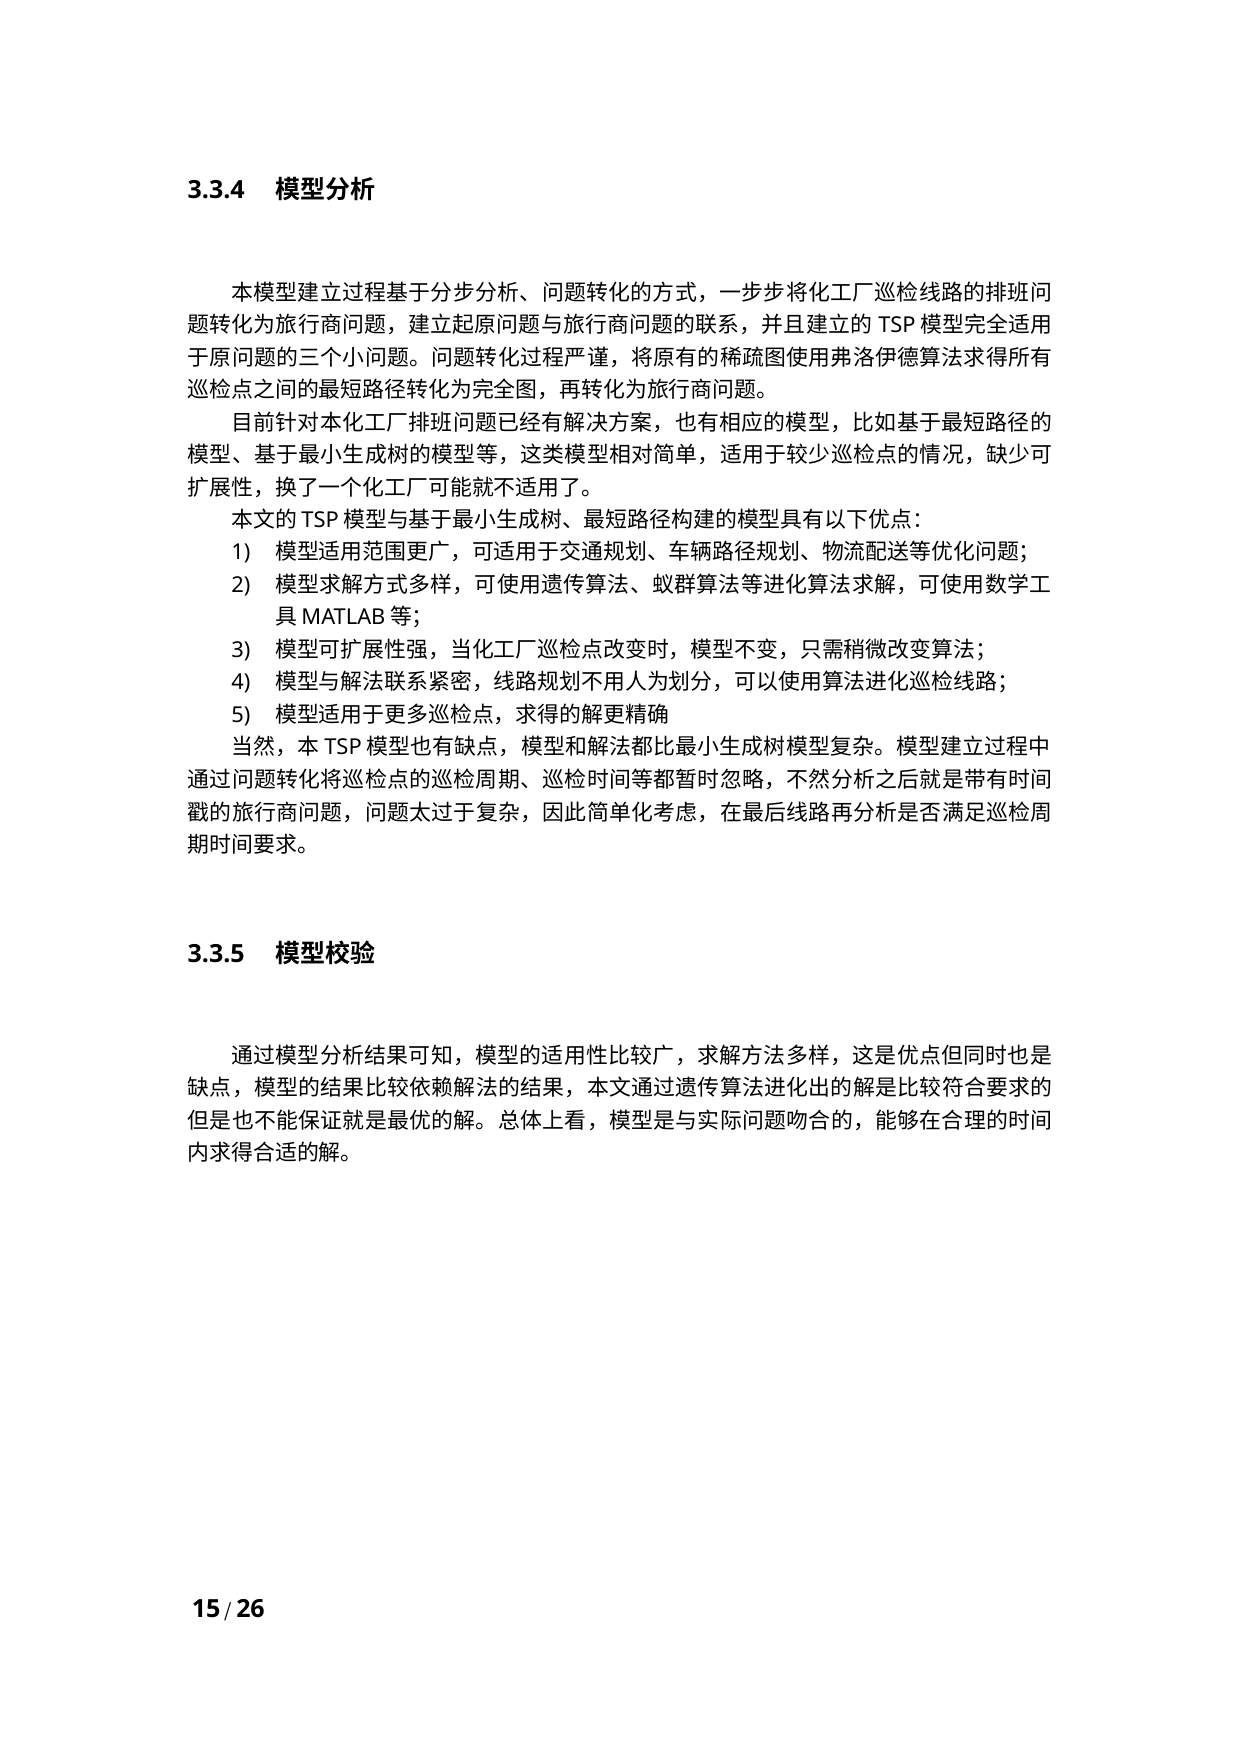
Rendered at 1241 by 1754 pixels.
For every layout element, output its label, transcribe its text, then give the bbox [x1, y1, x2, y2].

list 模型适用范围更广，可适用于交通规划、车辆路径规划、物流配送等优化问题； [231, 534, 1053, 567]
list 模型适用于更多巡检点，求得的解更精确 [231, 697, 1053, 729]
text 本文的TSP模型与基于最小生成树、最短路径构建的模型具有以下优点： [187, 502, 1053, 534]
list 模型与解法联系紧密，线路规划不用人为划分，可以使用算法进化巡检线路； [231, 664, 1053, 697]
text 当然，本TSP模型也有缺点，模型和解法都比最小生成树模型复杂。模型建立过程中通过问题转化将巡检点的巡检周期、巡检时间等都暂时忽略，不然分析之后就是带有时间戳的旅行商问题，问题太过于复杂，因此简单化考虑，在最后线路再分析是否满足巡检周期时间要求。 [187, 729, 1053, 859]
text 目前针对本化工厂排班问题已经有解决方案，也有相应的模型，比如基于最短路径的模型、基于最小生成树的模型等，这类模型相对简单，适用于较少巡检点的情况，缺少可扩展性，换了一个化工厂可能就不适用了。 [187, 404, 1053, 502]
list 模型可扩展性强，当化工厂巡检点改变时，模型不变，只需稍微改变算法； [231, 632, 1053, 664]
list 模型求解方式多样，可使用遗传算法、蚁群算法等进化算法求解，可使用数学工具MATLAB等； [231, 567, 1053, 632]
subtitle 模型校验 [187, 919, 1053, 984]
subtitle 模型分析 [187, 156, 1053, 221]
text 本模型建立过程基于分步分析、问题转化的方式，一步步将化工厂巡检线路的排班问题转化为旅行商问题，建立起原问题与旅行商问题的联系，并且建立的TSP模型完全适用于原问题的三个小问题。问题转化过程严谨，将原有的稀疏图使用弗洛伊德算法求得所有巡检点之间的最短路径转化为完全图，再转化为旅行商问题。 [187, 274, 1053, 404]
text 通过模型分析结果可知，模型的适用性比较广，求解方法多样，这是优点但同时也是缺点，模型的结果比较依赖解法的结果，本文通过遗传算法进化出的解是比较符合要求的，但是也不能保证就是最优的解。总体上看，模型是与实际问题吻合的，能够在合理的时间内求得合适的解。 [187, 1037, 1053, 1167]
